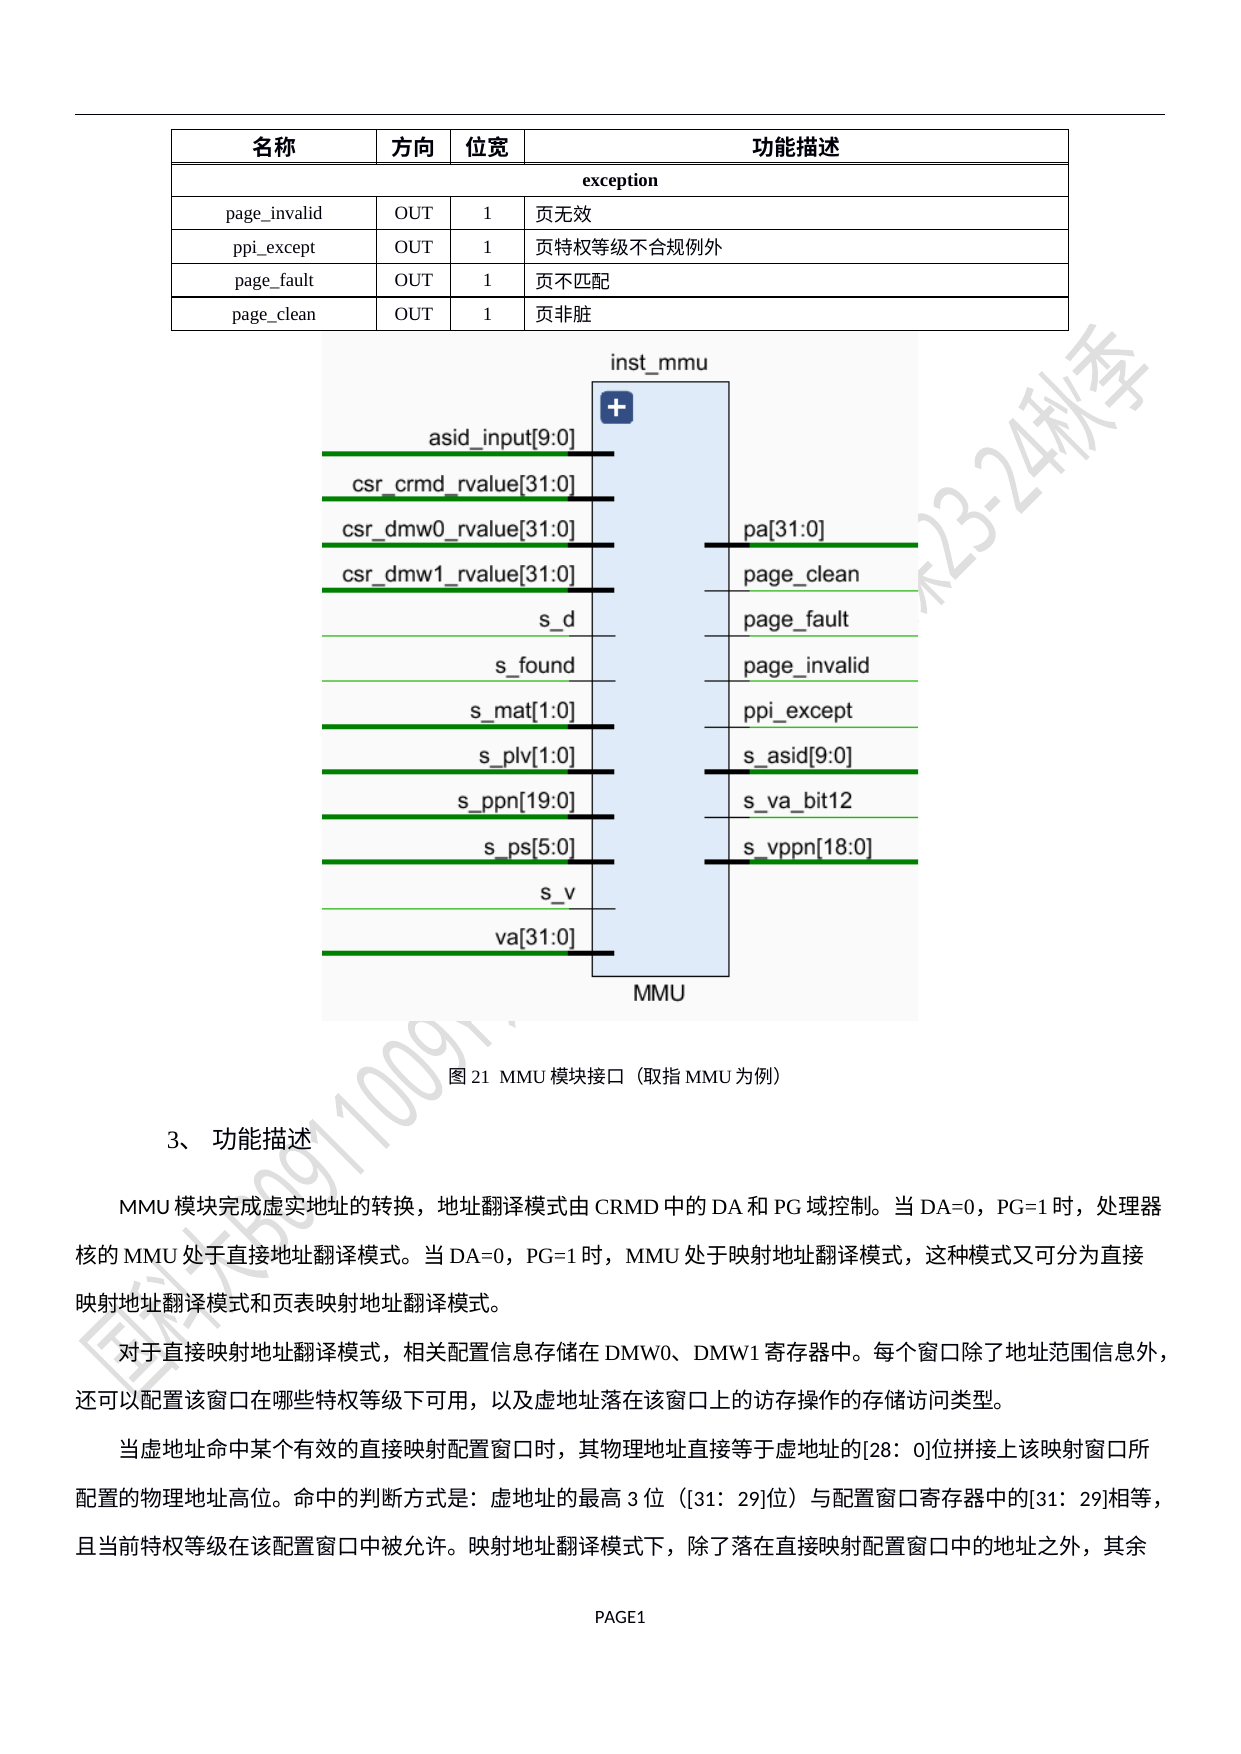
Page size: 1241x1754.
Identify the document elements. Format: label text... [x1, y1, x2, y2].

table_cell page_fault [172, 264, 376, 296]
table_cell exception [172, 165, 1068, 196]
table_cell 1 [451, 197, 524, 229]
picture [322, 331, 919, 1021]
table_header 功能描述 [525, 130, 1068, 162]
table_cell OUT [377, 298, 450, 330]
text MMU模块完成虚实地址的转换，地址翻译模式由CRMD中的DA和PG域控制。当DA=0，PG=1时，处理器核的MMU处于直接地址翻译模式。当DA=0，PG=1时，MMU处于映射地址翻译模式，这种模式又可分为直接映射地址翻译模式和页表映射地址翻译模式。 [75, 1188, 1165, 1318]
table_cell 1 [451, 230, 524, 263]
table_header 位宽 [451, 130, 524, 162]
text 图21 MMU模块接口（取指MMU为例） [75, 1059, 1165, 1092]
list 功能描述 [167, 1105, 1165, 1170]
table_cell 页非脏 [525, 298, 1068, 330]
table_cell 页特权等级不合规例外 [525, 230, 1068, 263]
table_cell 1 [451, 298, 524, 330]
table_cell OUT [377, 264, 450, 296]
table_cell ppi_except [172, 230, 376, 263]
table_cell OUT [377, 197, 450, 229]
table_cell 页无效 [525, 197, 1068, 229]
table_header 方向 [377, 130, 450, 162]
table_cell 页不匹配 [525, 264, 1068, 296]
text 对于直接映射地址翻译模式，相关配置信息存储在DMW0、DMW1寄存器中。每个窗口除了地址范围信息外，还可以配置该窗口在哪些特权等级下可用，以及虚地址落在该窗口上的访存操作的存储访问类型。 [75, 1334, 1165, 1416]
table_header 名称 [172, 130, 376, 162]
table_cell 1 [451, 264, 524, 296]
table_cell OUT [377, 230, 450, 263]
table_cell page_invalid [172, 197, 376, 229]
table_cell page_clean [172, 298, 376, 330]
